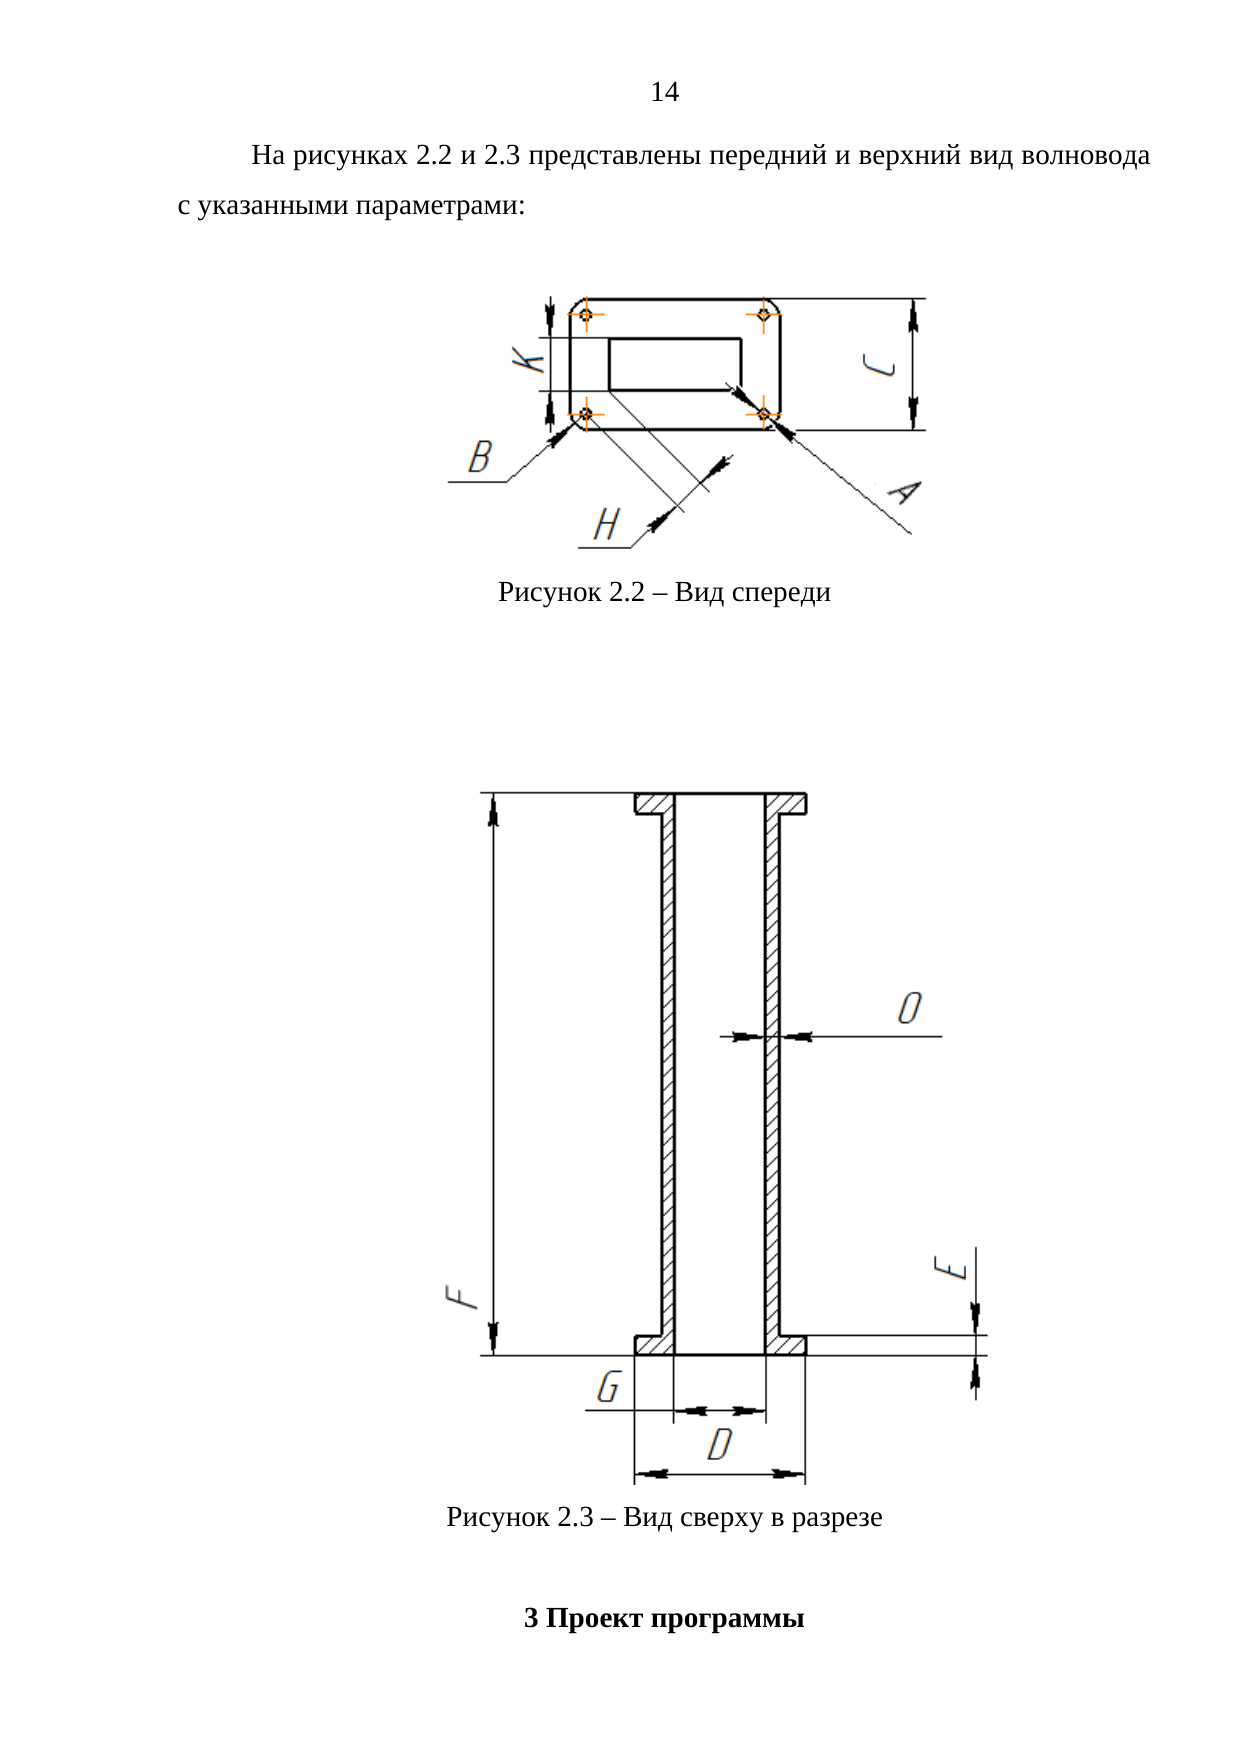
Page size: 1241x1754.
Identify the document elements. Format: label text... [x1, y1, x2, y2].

picture [384, 237, 945, 560]
list На рисунках 2.2 и 2.3 представлены передний и верхний вид волновода с указанными параметрами: [177, 137, 1152, 221]
text 3 Проект программы [177, 1600, 1152, 1633]
list Рисунок 2.2 – Вид спереди [177, 574, 1152, 608]
text Рисунок 2.3 – Вид сверху в разрезе [177, 1499, 1152, 1533]
picture [305, 675, 1023, 1485]
